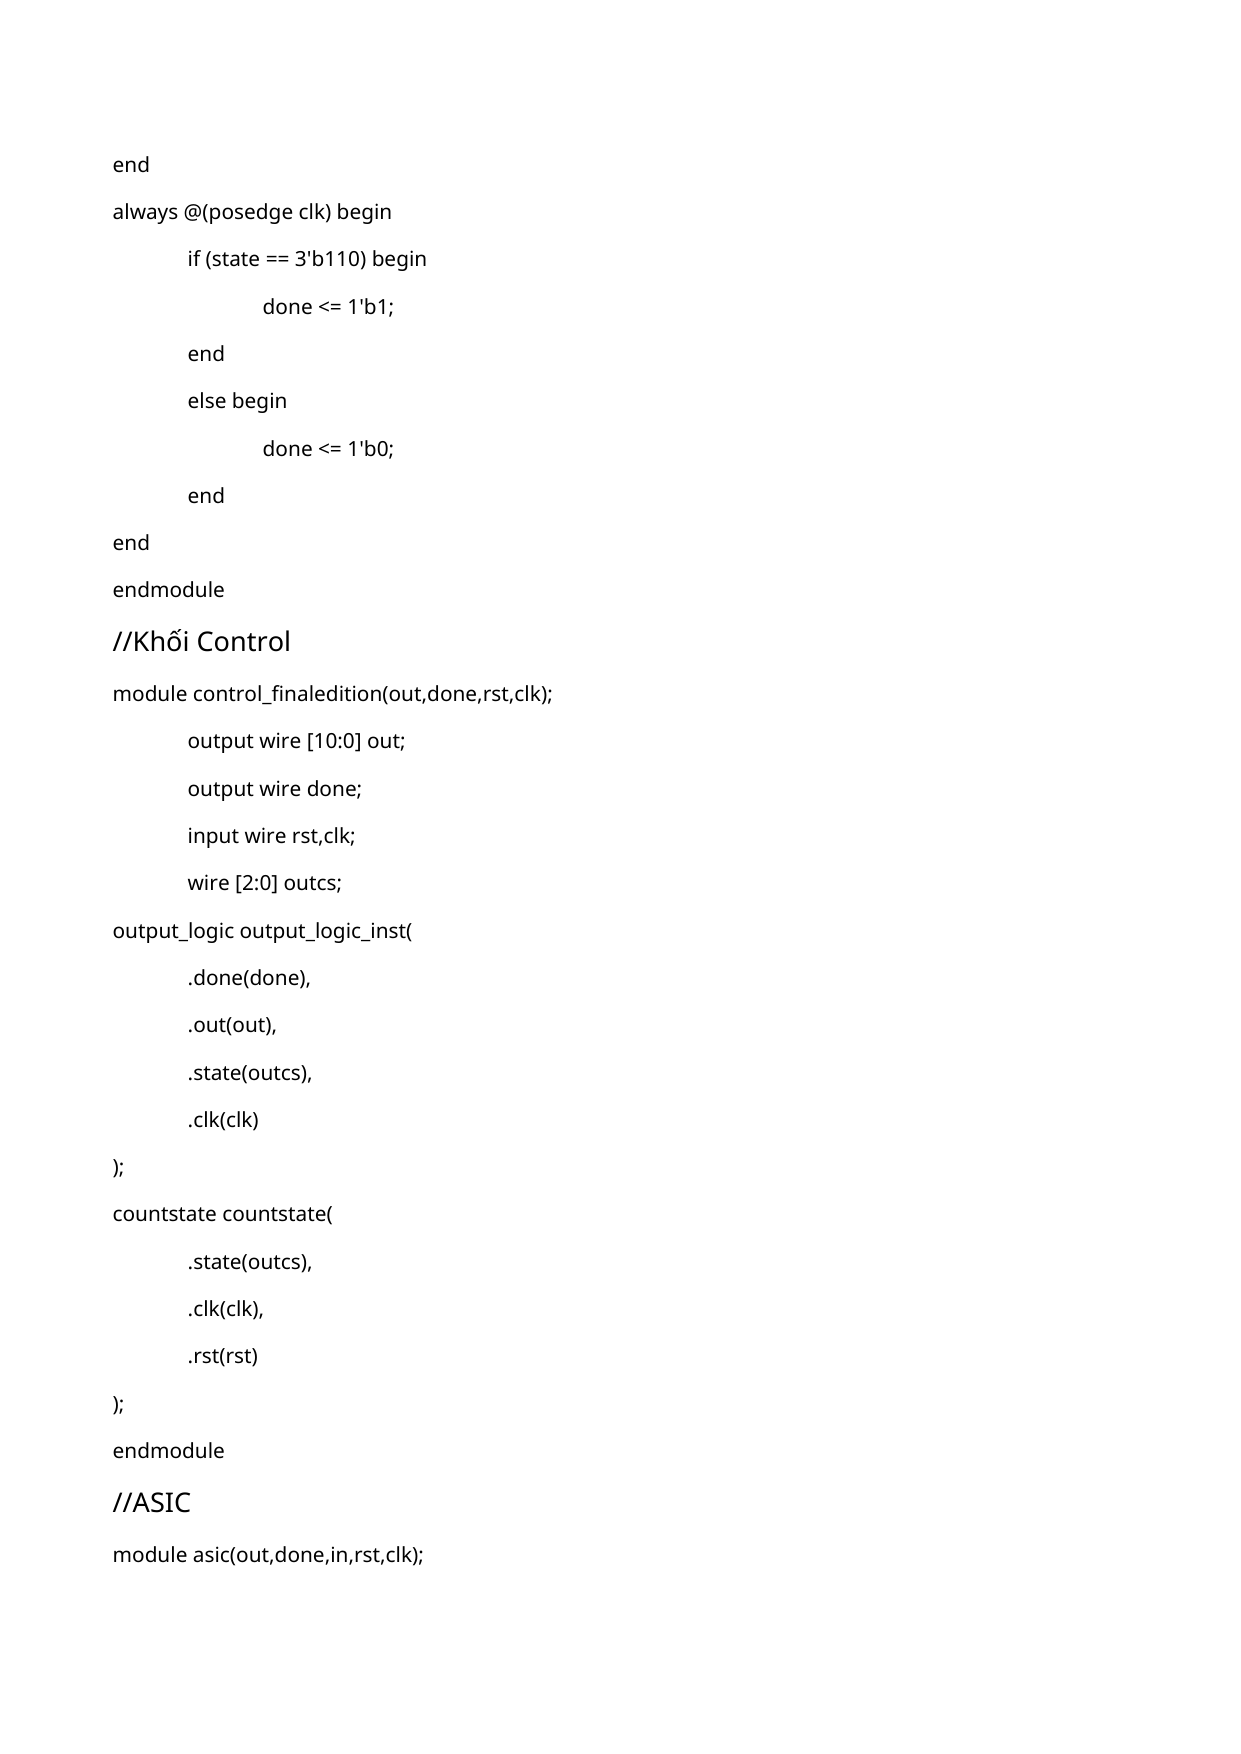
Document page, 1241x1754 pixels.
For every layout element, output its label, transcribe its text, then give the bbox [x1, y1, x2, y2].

text module control_finaledition(out,done,rst,clk); [112, 679, 1128, 708]
text .state(outcs), [112, 1247, 1128, 1275]
text end [112, 339, 1128, 368]
text ); [112, 1389, 1128, 1417]
text endmodule [112, 1436, 1128, 1464]
text end [112, 481, 1128, 509]
text else begin [112, 386, 1128, 415]
text end [112, 528, 1128, 557]
text output wire [10:0] out; [112, 727, 1128, 755]
text .done(done), [112, 963, 1128, 992]
text //Khối Control [112, 623, 1128, 660]
text .clk(clk) [112, 1105, 1128, 1133]
text input wire rst,clk; [112, 821, 1128, 850]
text output wire done; [112, 774, 1128, 802]
text endmodule [112, 576, 1128, 604]
text .clk(clk), [112, 1294, 1128, 1323]
text .out(out), [112, 1010, 1128, 1039]
text //ASIC [112, 1483, 1128, 1520]
text .state(outcs), [112, 1058, 1128, 1086]
text always @(posedge clk) begin [112, 197, 1128, 226]
text if (state == 3'b110) begin [112, 244, 1128, 273]
text done <= 1'b0; [112, 434, 1128, 462]
text module asic(out,done,in,rst,clk); [112, 1540, 1128, 1568]
text end [112, 150, 1128, 178]
text countstate countstate( [112, 1199, 1128, 1228]
text wire [2:0] outcs; [112, 868, 1128, 897]
text .rst(rst) [112, 1341, 1128, 1370]
text ); [112, 1152, 1128, 1181]
text done <= 1'b1; [112, 292, 1128, 320]
text output_logic output_logic_inst( [112, 916, 1128, 944]
